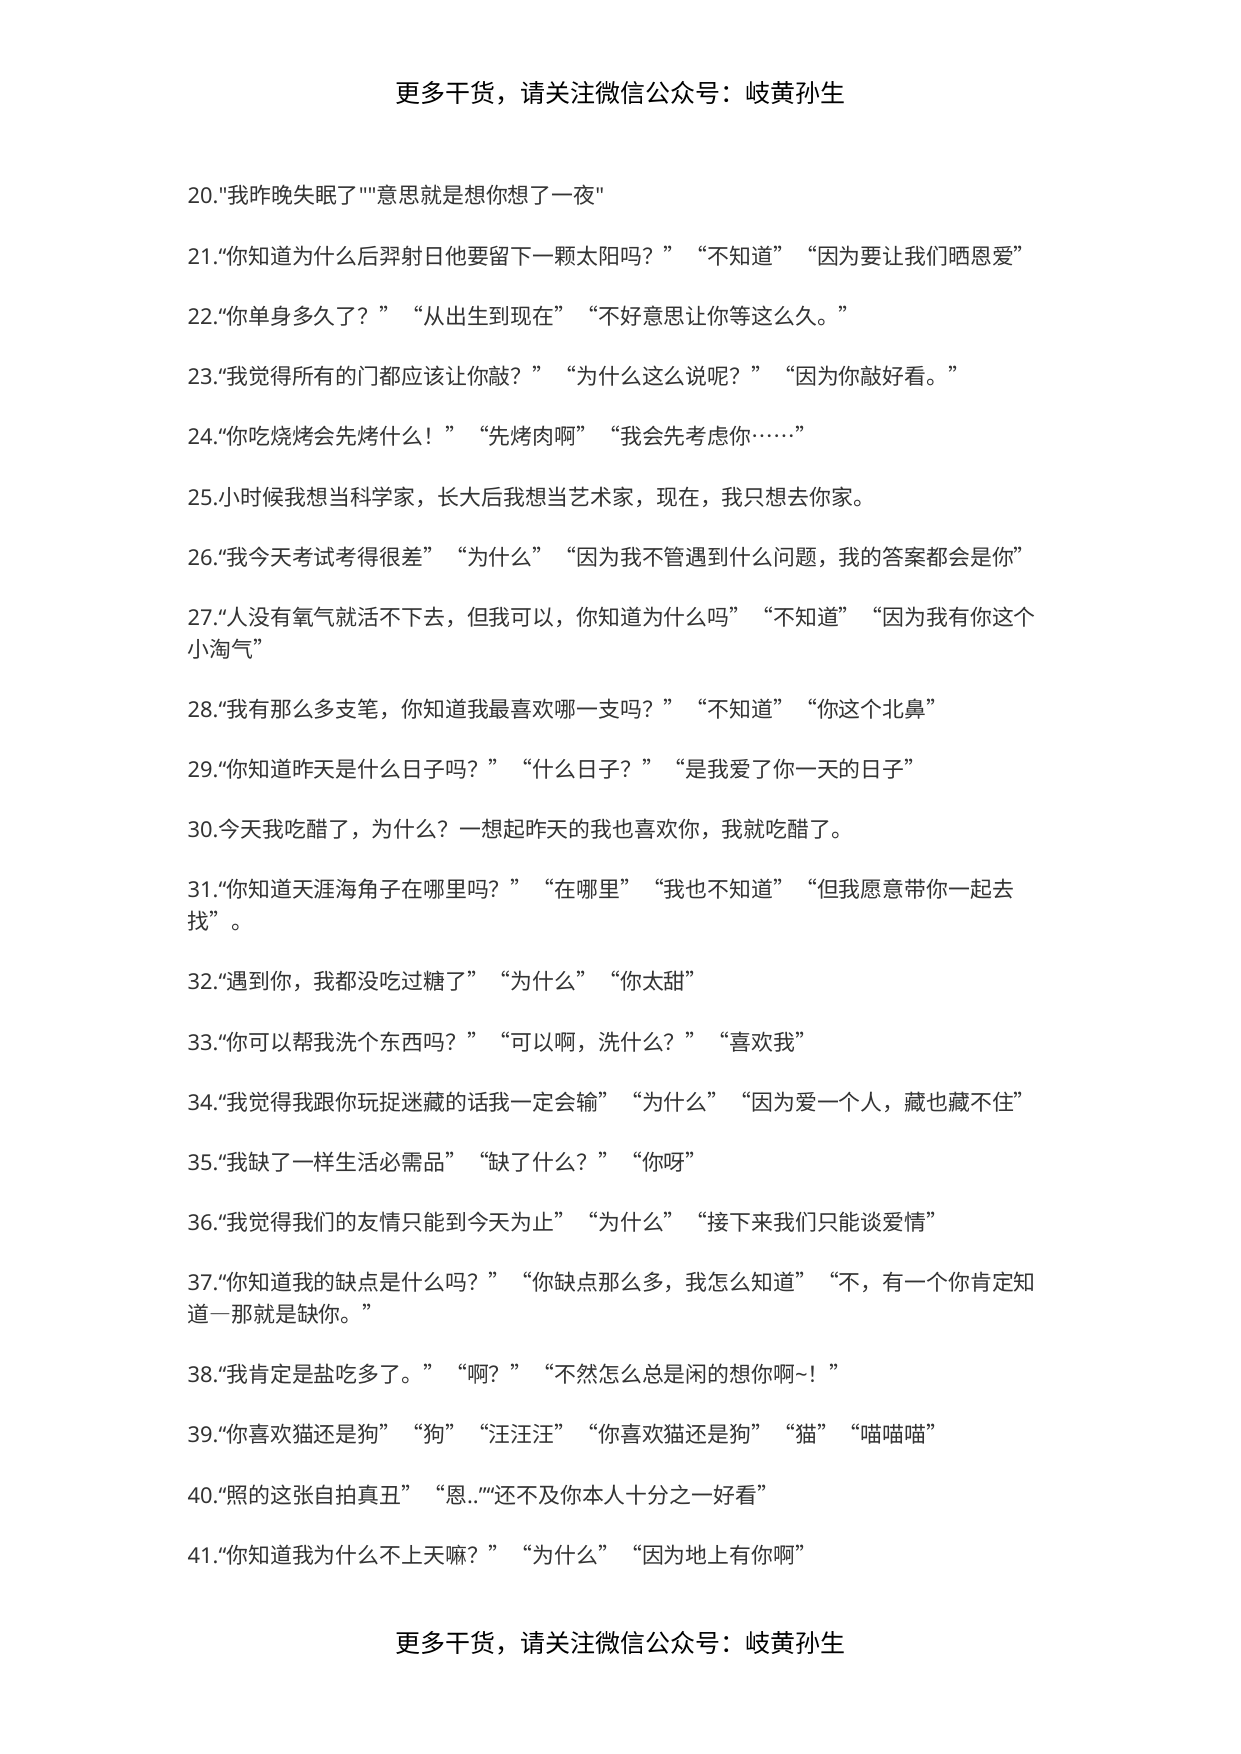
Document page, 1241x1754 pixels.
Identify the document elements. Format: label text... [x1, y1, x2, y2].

text 30.今天我吃醋了，为什么？一想起昨天的我也喜欢你，我就吃醋了。 [187, 812, 1053, 844]
text 36.“我觉得我们的友情只能到今天为止”“为什么”“接下来我们只能谈爱情” [187, 1205, 1053, 1237]
text 29.“你知道昨天是什么日子吗？”“什么日子？”“是我爱了你一天的日子” [187, 752, 1053, 784]
text 39.“你喜欢猫还是狗”“狗”“汪汪汪”“你喜欢猫还是狗”“猫”“喵喵喵” [187, 1417, 1053, 1449]
text 37.“你知道我的缺点是什么吗？”“你缺点那么多，我怎么知道”“不，有一个你肯定知道—那就是缺你。” [187, 1265, 1053, 1329]
text 34.“我觉得我跟你玩捉迷藏的话我一定会输”“为什么”“因为爱一个人，藏也藏不住” [187, 1085, 1053, 1116]
text 22.“你单身多久了？”“从出生到现在”“不好意思让你等这么久。” [187, 299, 1053, 331]
text 40.“照的这张自拍真丑”“恩..”“还不及你本人十分之一好看” [187, 1478, 1053, 1509]
text 25.小时候我想当科学家，长大后我想当艺术家，现在，我只想去你家。 [187, 479, 1053, 511]
text 23.“我觉得所有的门都应该让你敲？”“为什么这么说呢？”“因为你敲好看。” [187, 359, 1053, 391]
text 35.“我缺了一样生活必需品”“缺了什么？”“你呀” [187, 1145, 1053, 1177]
text 28.“我有那么多支笔，你知道我最喜欢哪一支吗？”“不知道”“你这个北鼻” [187, 692, 1053, 723]
text 20."我昨晚失眠了""意思就是想你想了一夜" [187, 178, 1053, 210]
text 41.“你知道我为什么不上天嘛？”“为什么”“因为地上有你啊” [187, 1538, 1053, 1569]
text 26.“我今天考试考得很差”“为什么”“因为我不管遇到什么问题，我的答案都会是你” [187, 540, 1053, 571]
text 33.“你可以帮我洗个东西吗？”“可以啊，洗什么？”“喜欢我” [187, 1024, 1053, 1056]
text 21.“你知道为什么后羿射日他要留下一颗太阳吗？”“不知道”“因为要让我们晒恩爱” [187, 239, 1053, 270]
text 38.“我肯定是盐吃多了。”“啊？”“不然怎么总是闲的想你啊~！” [187, 1357, 1053, 1389]
text 32.“遇到你，我都没吃过糖了”“为什么”“你太甜” [187, 964, 1053, 996]
text 24.“你吃烧烤会先烤什么！”“先烤肉啊”“我会先考虑你……” [187, 419, 1053, 451]
text 27.“人没有氧气就活不下去，但我可以，你知道为什么吗”“不知道”“因为我有你这个小淘气” [187, 600, 1053, 663]
text 31.“你知道天涯海角子在哪里吗？”“在哪里”“我也不知道”“但我愿意带你一起去找”。 [187, 872, 1053, 936]
